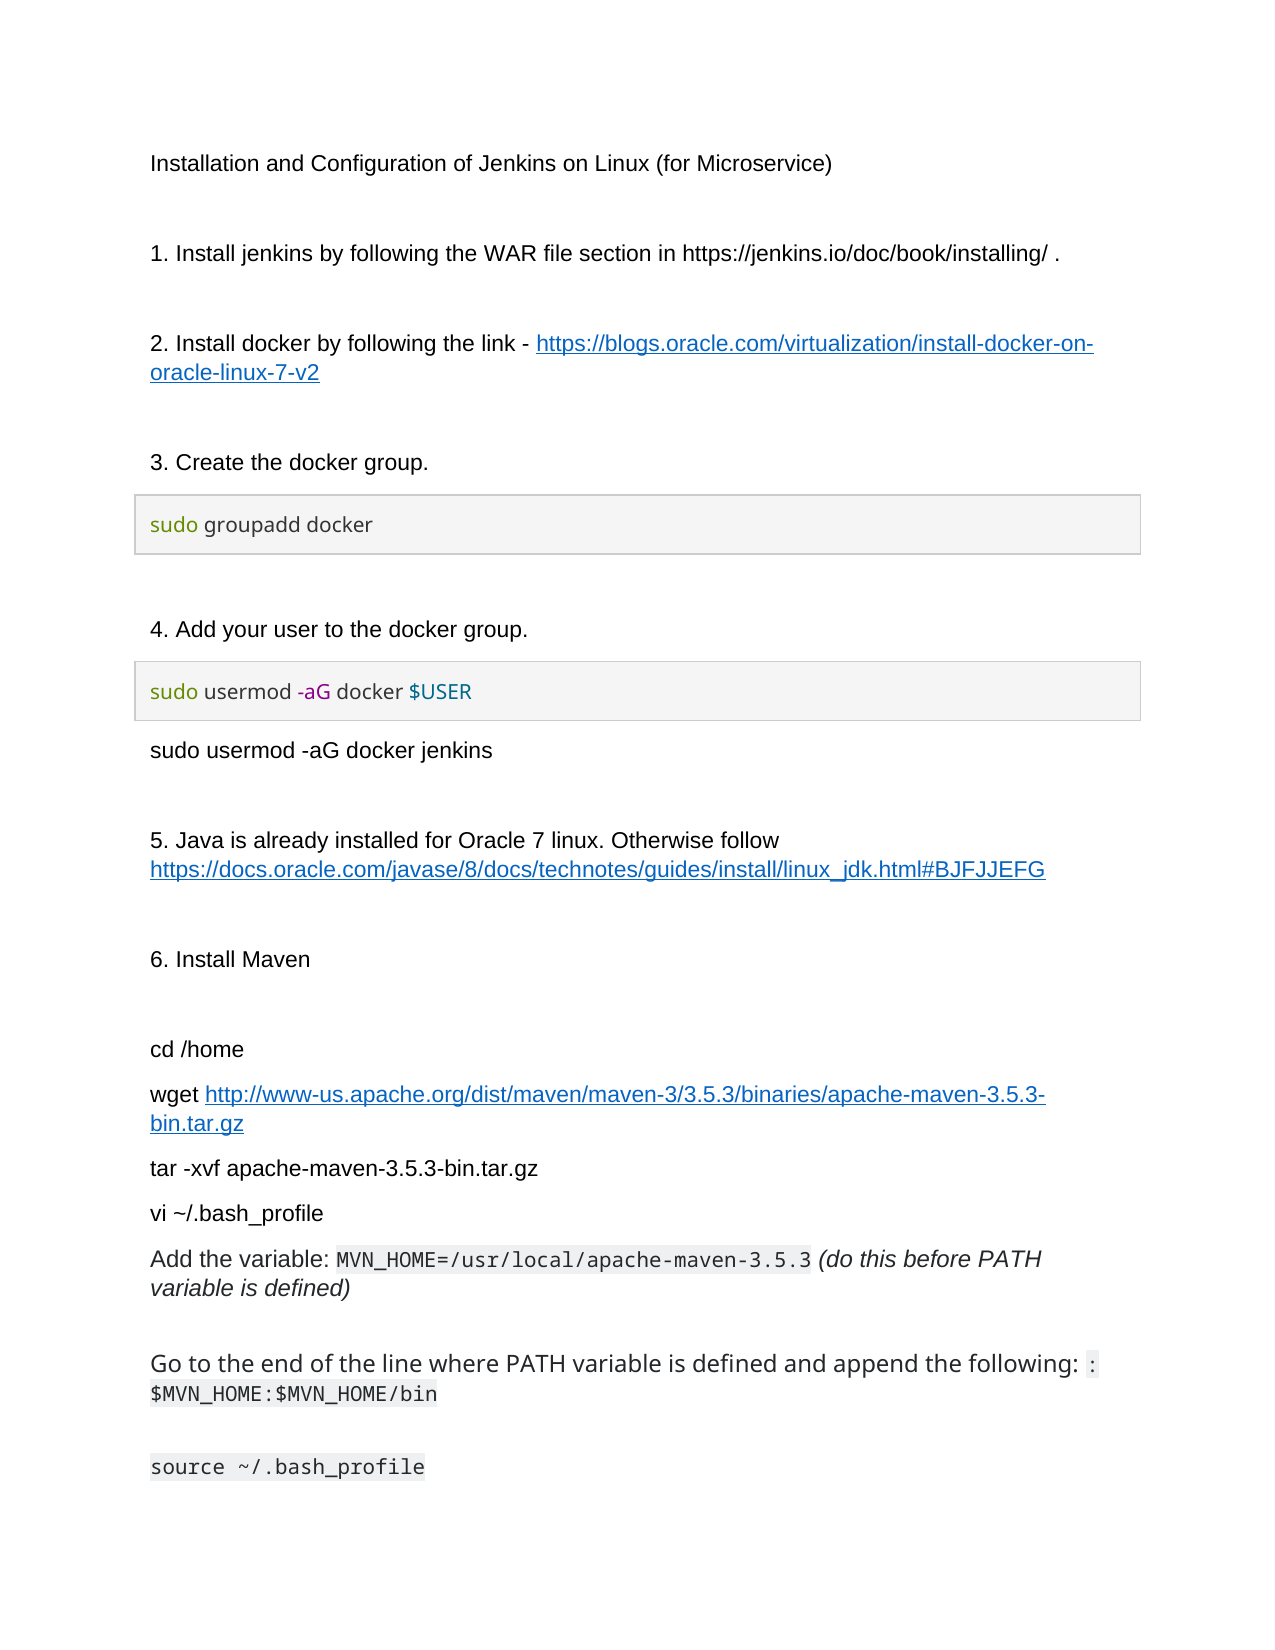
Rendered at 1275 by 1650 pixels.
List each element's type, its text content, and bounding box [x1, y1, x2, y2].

text source ~/.bash_profile [150, 1452, 1125, 1481]
text tar -xvf apache-maven-3.5.3-bin.tar.gz [150, 1155, 1125, 1181]
text vi ~/.bash_profile [150, 1200, 1125, 1226]
text wget http://www-us.apache.org/dist/maven/maven-3/3.5.3/binaries/apache-maven-3.5.3-bin.tar.gz [150, 1081, 1125, 1136]
text sudo groupadd docker [136, 496, 1140, 553]
text 1. Install jenkins by following the WAR file section in https://jenkins.io/doc/book/installing/ . [150, 240, 1125, 267]
text Add the variable: MVN_HOME=/usr/local/apache-maven-3.5.3 (do this before PATH variable is defined) [351, 1245, 1125, 1301]
text 5. Java is already installed for Oracle 7 linux. Otherwise follow https://docs.oracle.com/javase/8/docs/technotes/guides/install/linux_jdk.html#BJFJJEFG [150, 827, 1125, 882]
text 2. Install docker by following the link - https://blogs.oracle.com/virtualization/install-docker-on-oracle-linux-7-v2 [150, 330, 1125, 385]
text Go to the end of the line where PATH variable is defined and append the following: :$MVN_HOME:$MVN_HOME/bin [150, 1346, 1125, 1407]
text 3. Create the docker group. [150, 449, 1125, 475]
text cd /home [150, 1036, 1125, 1062]
text 6. Install Maven [150, 946, 1125, 972]
text Installation and Configuration of Jenkins on Linux (for Microservice) [150, 150, 1125, 176]
text sudo usermod -aG docker $USER [136, 662, 1140, 720]
text sudo usermod -aG docker jenkins [150, 737, 1125, 763]
text 4. Add your user to the docker group. [150, 616, 1125, 642]
